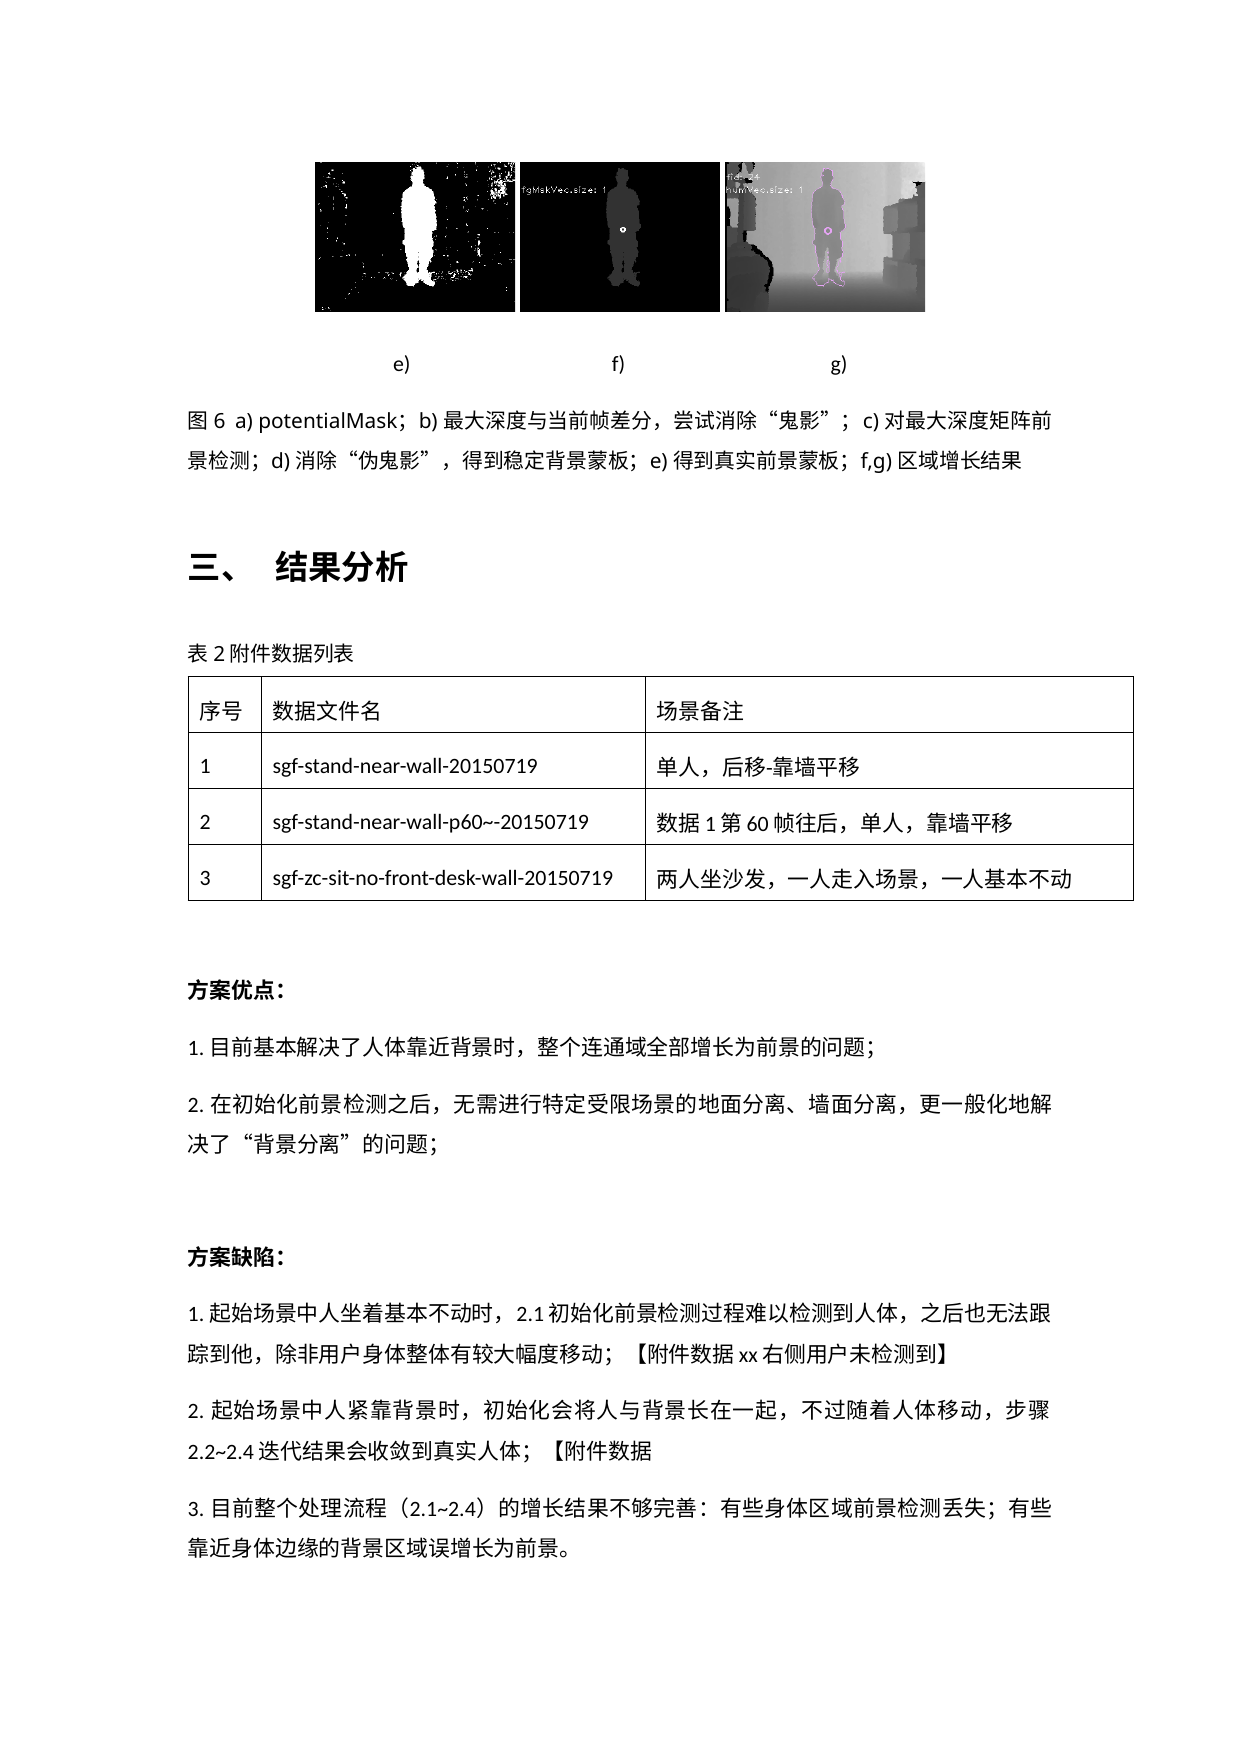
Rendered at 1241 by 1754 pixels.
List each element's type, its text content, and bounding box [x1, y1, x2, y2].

text 1. 起始场景中人坐着基本不动时，2.1初始化前景检测过程难以检测到人体，之后也无法跟踪到他，除非用户身体整体有较大幅度移动；【附件数据xx右侧用户未检测到】 [187, 1296, 1053, 1369]
table_header 序号 [189, 677, 261, 732]
table_cell sgf-stand-near-wall-p60~-20150719 [262, 789, 645, 844]
table_cell sgf-zc-sit-no-front-desk-wall-20150719 [262, 845, 645, 900]
text 表 2 附件数据列表 [187, 636, 1053, 669]
text 方案缺陷： [187, 1239, 1053, 1272]
text 图 6 a) potentialMask；b) 最大深度与当前帧差分，尝试消除“鬼影”；c) 对最大深度矩阵前景检测；d) 消除“伪鬼影”，得到稳定背景蒙板；e) 得到真实前景蒙板；f,g) 区域增长结果 [187, 403, 1053, 476]
table_cell 两人坐沙发，一人走入场景，一人基本不动 [646, 845, 1133, 900]
picture [315, 162, 516, 312]
table_cell 2 [189, 789, 261, 844]
subtitle 结果分析 [187, 532, 1053, 597]
text 2. 在初始化前景检测之后，无需进行特定受限场景的地面分离、墙面分离，更一般化地解决了“背景分离”的问题； [187, 1086, 1053, 1159]
text e) f) g) [187, 347, 1053, 380]
table_cell 单人，后移-靠墙平移 [646, 733, 1133, 788]
table_header 场景备注 [646, 677, 1133, 732]
table_header 数据文件名 [262, 677, 645, 732]
text 方案优点： [187, 973, 1053, 1006]
picture [520, 162, 720, 312]
table_cell 1 [189, 733, 261, 788]
text 2. 起始场景中人紧靠背景时，初始化会将人与背景长在一起，不过随着人体移动，步骤2.2~2.4迭代结果会收敛到真实人体；【附件数据 [187, 1393, 1053, 1466]
table_cell 数据1第60帧往后，单人，靠墙平移 [646, 789, 1133, 844]
table_cell 3 [189, 845, 261, 900]
text 1. 目前基本解决了人体靠近背景时，整个连通域全部增长为前景的问题； [187, 1030, 1053, 1062]
picture [725, 162, 926, 312]
table_cell sgf-stand-near-wall-20150719 [262, 733, 645, 788]
text 3. 目前整个处理流程（2.1~2.4）的增长结果不够完善：有些身体区域前景检测丢失；有些靠近身体边缘的背景区域误增长为前景。 [187, 1490, 1053, 1563]
